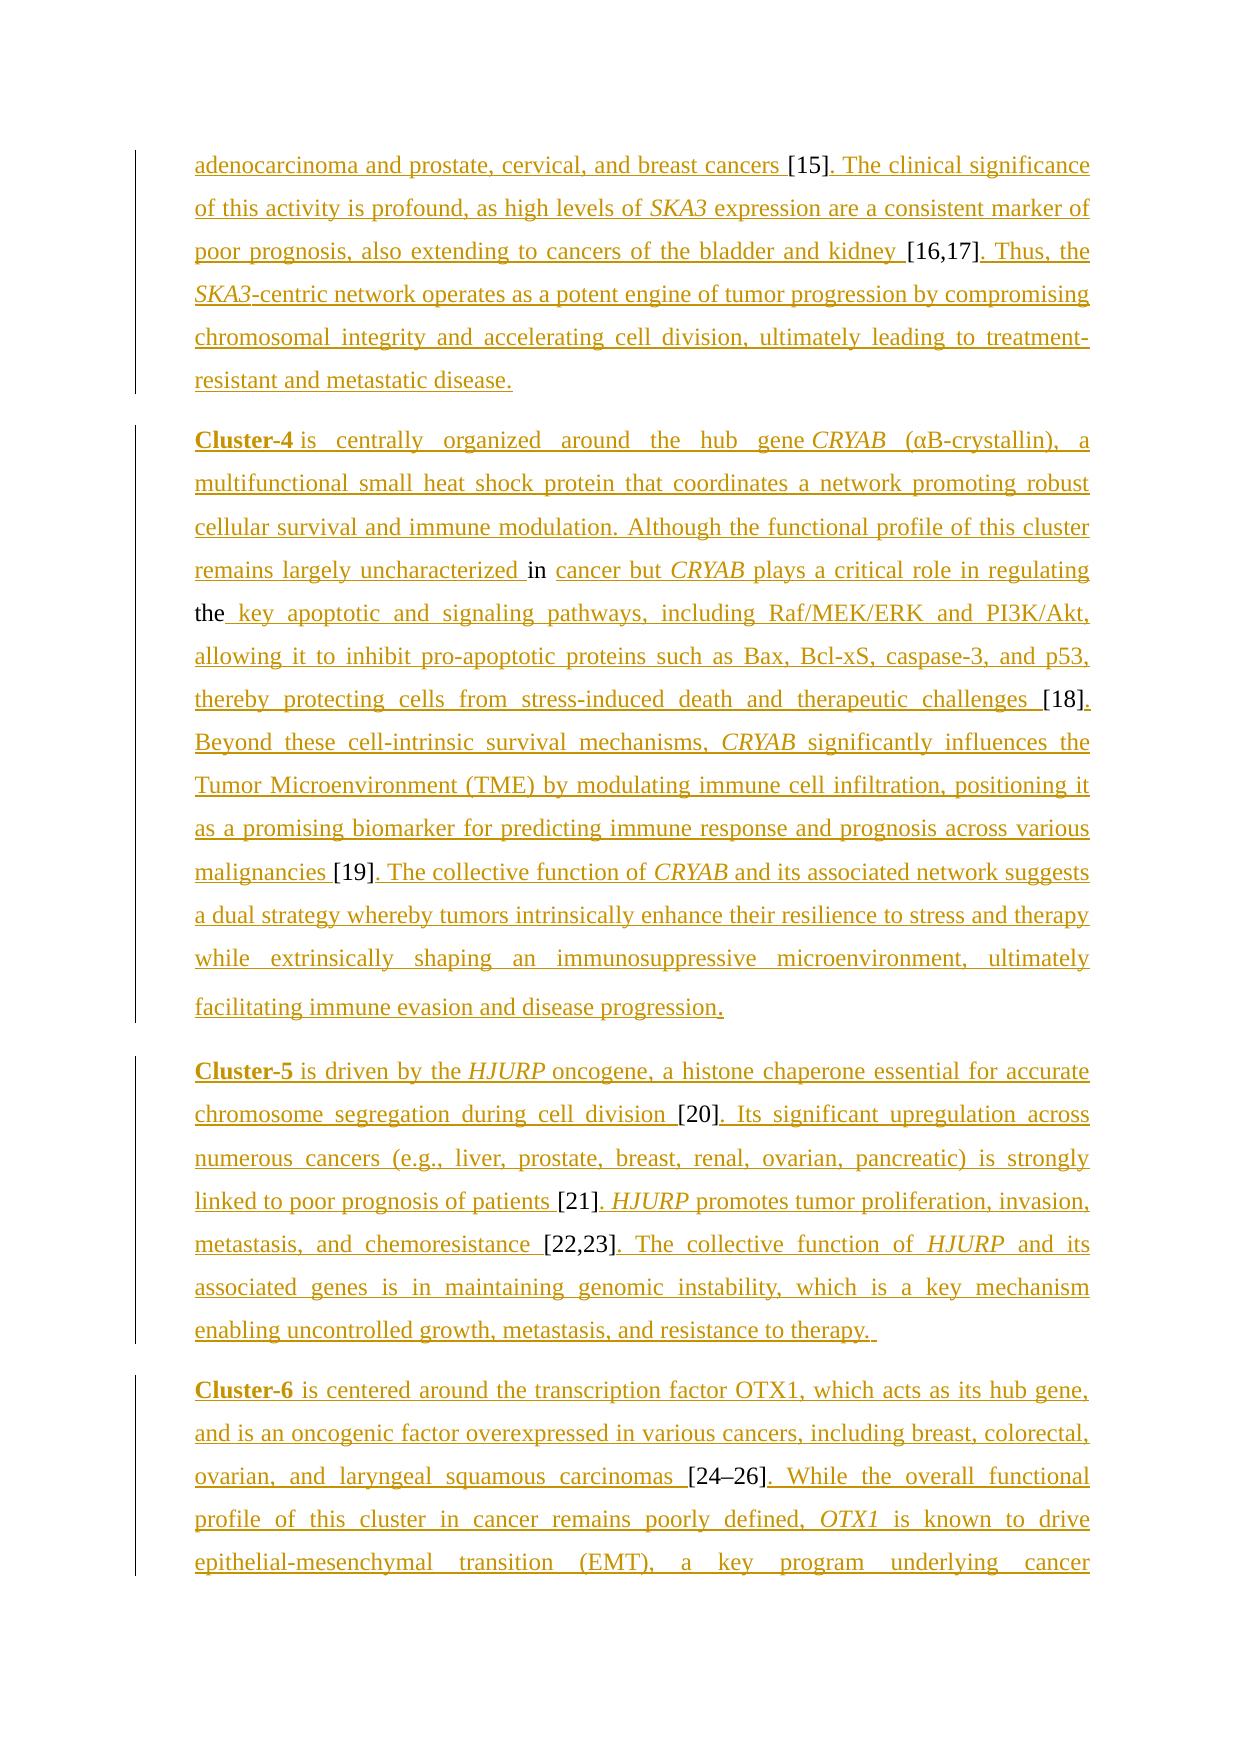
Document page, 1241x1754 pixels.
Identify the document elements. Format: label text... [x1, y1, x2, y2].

text in the[18][19] [194, 451, 1090, 493]
text [14][15][16,17] [194, 219, 1090, 304]
text in the[18][19] [194, 538, 1090, 666]
text in the[18][19] [194, 753, 1090, 795]
text in the[18][19] [194, 796, 1090, 838]
text [14][15][16,17] [194, 348, 1090, 394]
text in the[18][19] [194, 425, 1090, 450]
text [24–26] [194, 1444, 1090, 1529]
text [20][21][22,23] [194, 1082, 1090, 1168]
text [20][21][22,23] [194, 1169, 1090, 1297]
text in the[18][19] [194, 667, 1090, 752]
text [24–26] [194, 1530, 1090, 1572]
text [20][21][22,23] [194, 1056, 1090, 1081]
text [14][15][16,17] [194, 305, 1090, 347]
text in the[18][19] [194, 969, 1090, 1023]
text [24–26] [194, 1375, 1090, 1443]
text in the[18][19] [194, 839, 1090, 925]
text [20][21][22,23] [194, 1298, 1090, 1344]
text in the[18][19] [194, 926, 1090, 968]
text in the[18][19] [194, 494, 1090, 537]
text [14][15][16,17] [194, 150, 1090, 218]
